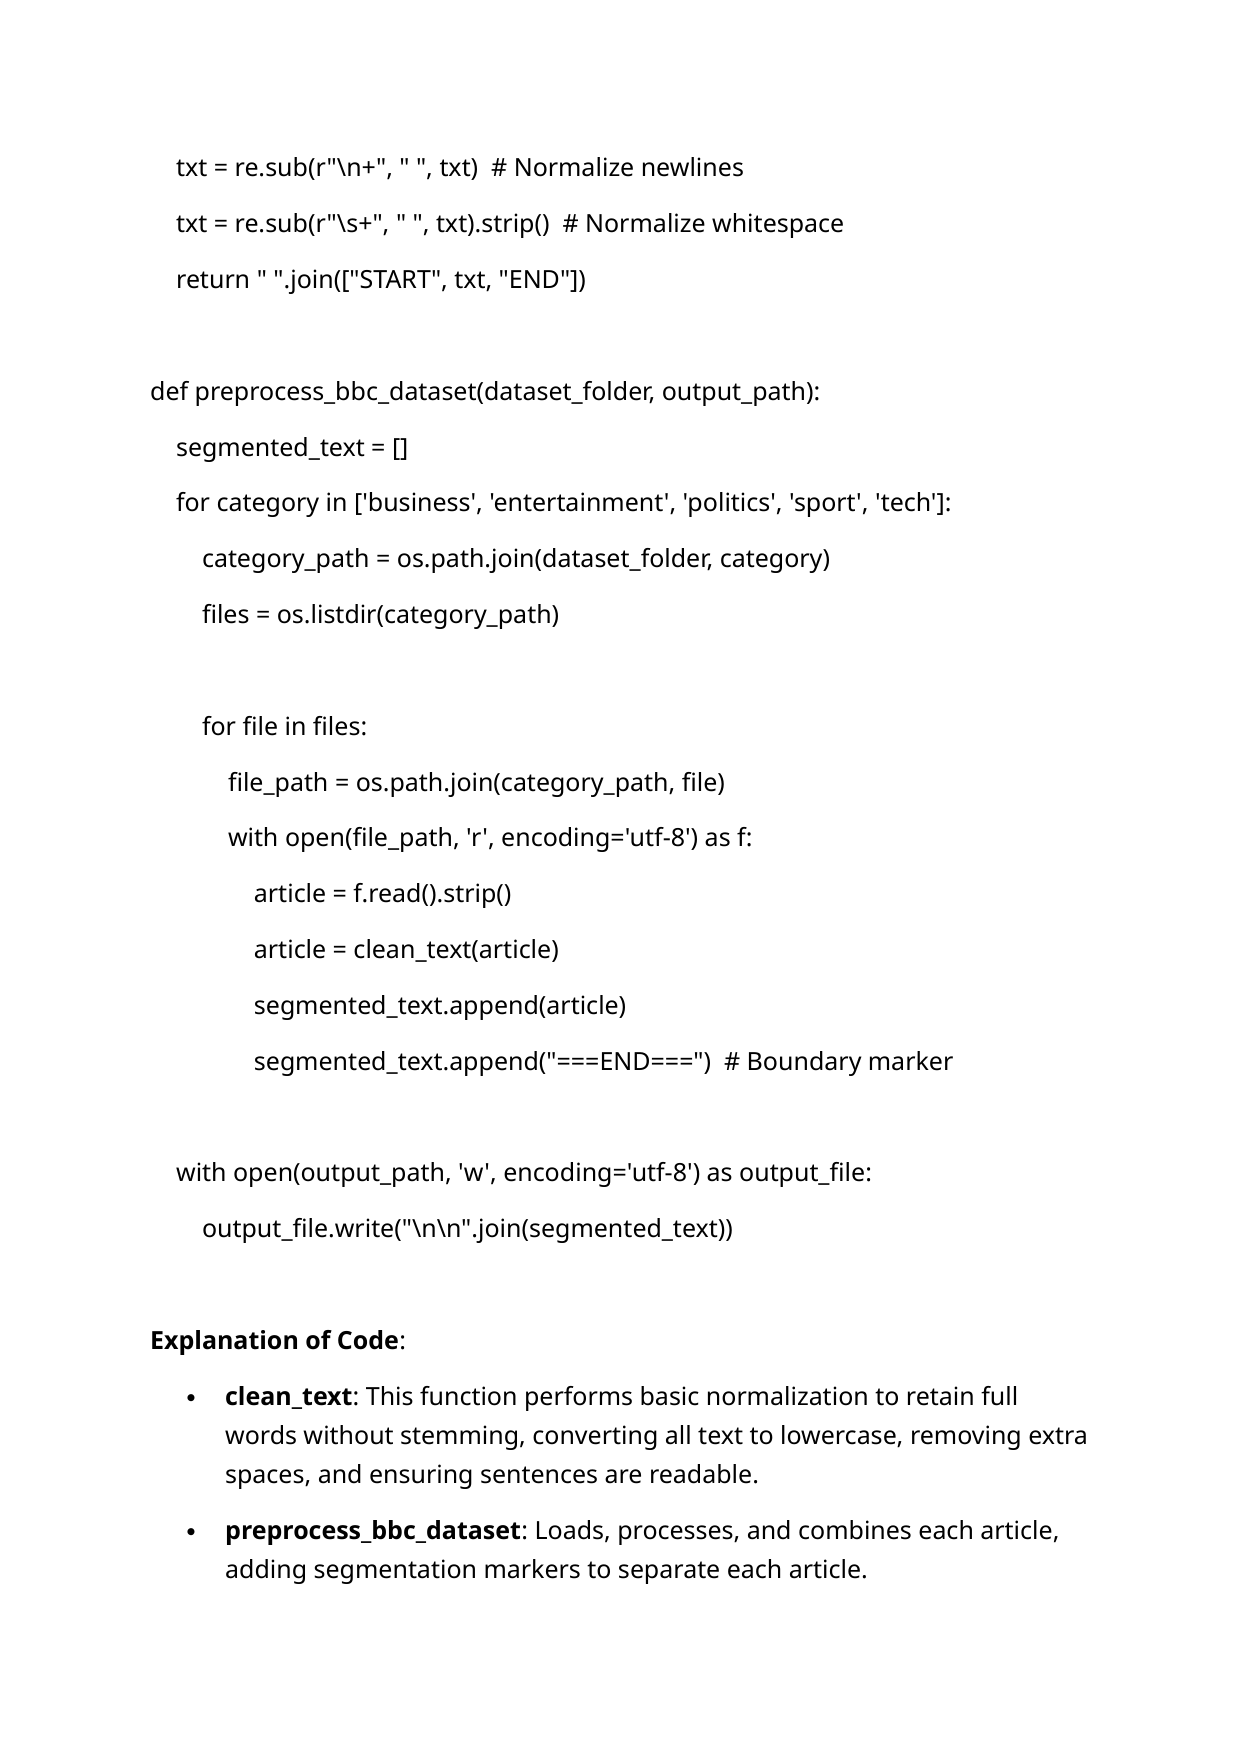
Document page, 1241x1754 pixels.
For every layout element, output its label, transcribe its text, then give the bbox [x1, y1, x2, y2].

text file_path = os.path.join(category_path, file) [150, 764, 1090, 798]
text article = f.read().strip() [150, 876, 1090, 910]
text def preprocess_bbc_dataset(dataset_folder, output_path): [150, 373, 1090, 407]
text txt = re.sub(r"\n+", " ", txt) # Normalize newlines [150, 150, 1090, 184]
text for file in files: [150, 708, 1090, 742]
text with open(file_path, 'r', encoding='utf-8') as f: [150, 820, 1090, 854]
text category_path = os.path.join(dataset_folder, category) [150, 541, 1090, 575]
text output_file.write("\n\n".join(segmented_text)) [150, 1211, 1090, 1245]
text Explanation of Code: [150, 1322, 1090, 1357]
text with open(output_path, 'w', encoding='utf-8') as output_file: [150, 1155, 1090, 1189]
list preprocess_bbc_dataset: Loads, processes, and combines each article, adding segmentation markers to separate each article. [187, 1512, 1090, 1586]
text article = clean_text(article) [150, 932, 1090, 966]
text for category in ['business', 'entertainment', 'politics', 'sport', 'tech']: [150, 485, 1090, 519]
text txt = re.sub(r"\s+", " ", txt).strip() # Normalize whitespace [150, 206, 1090, 240]
text segmented_text = [] [150, 429, 1090, 463]
text return " ".join(["START", txt, "END"]) [150, 262, 1090, 296]
text segmented_text.append(article) [150, 987, 1090, 1022]
list clean_text: This function performs basic normalization to retain full words without stemming, converting all text to lowercase, removing extra spaces, and ensuring sentences are readable. [187, 1378, 1090, 1491]
text segmented_text.append("===END===") # Boundary marker [150, 1043, 1090, 1077]
text files = os.listdir(category_path) [150, 597, 1090, 631]
